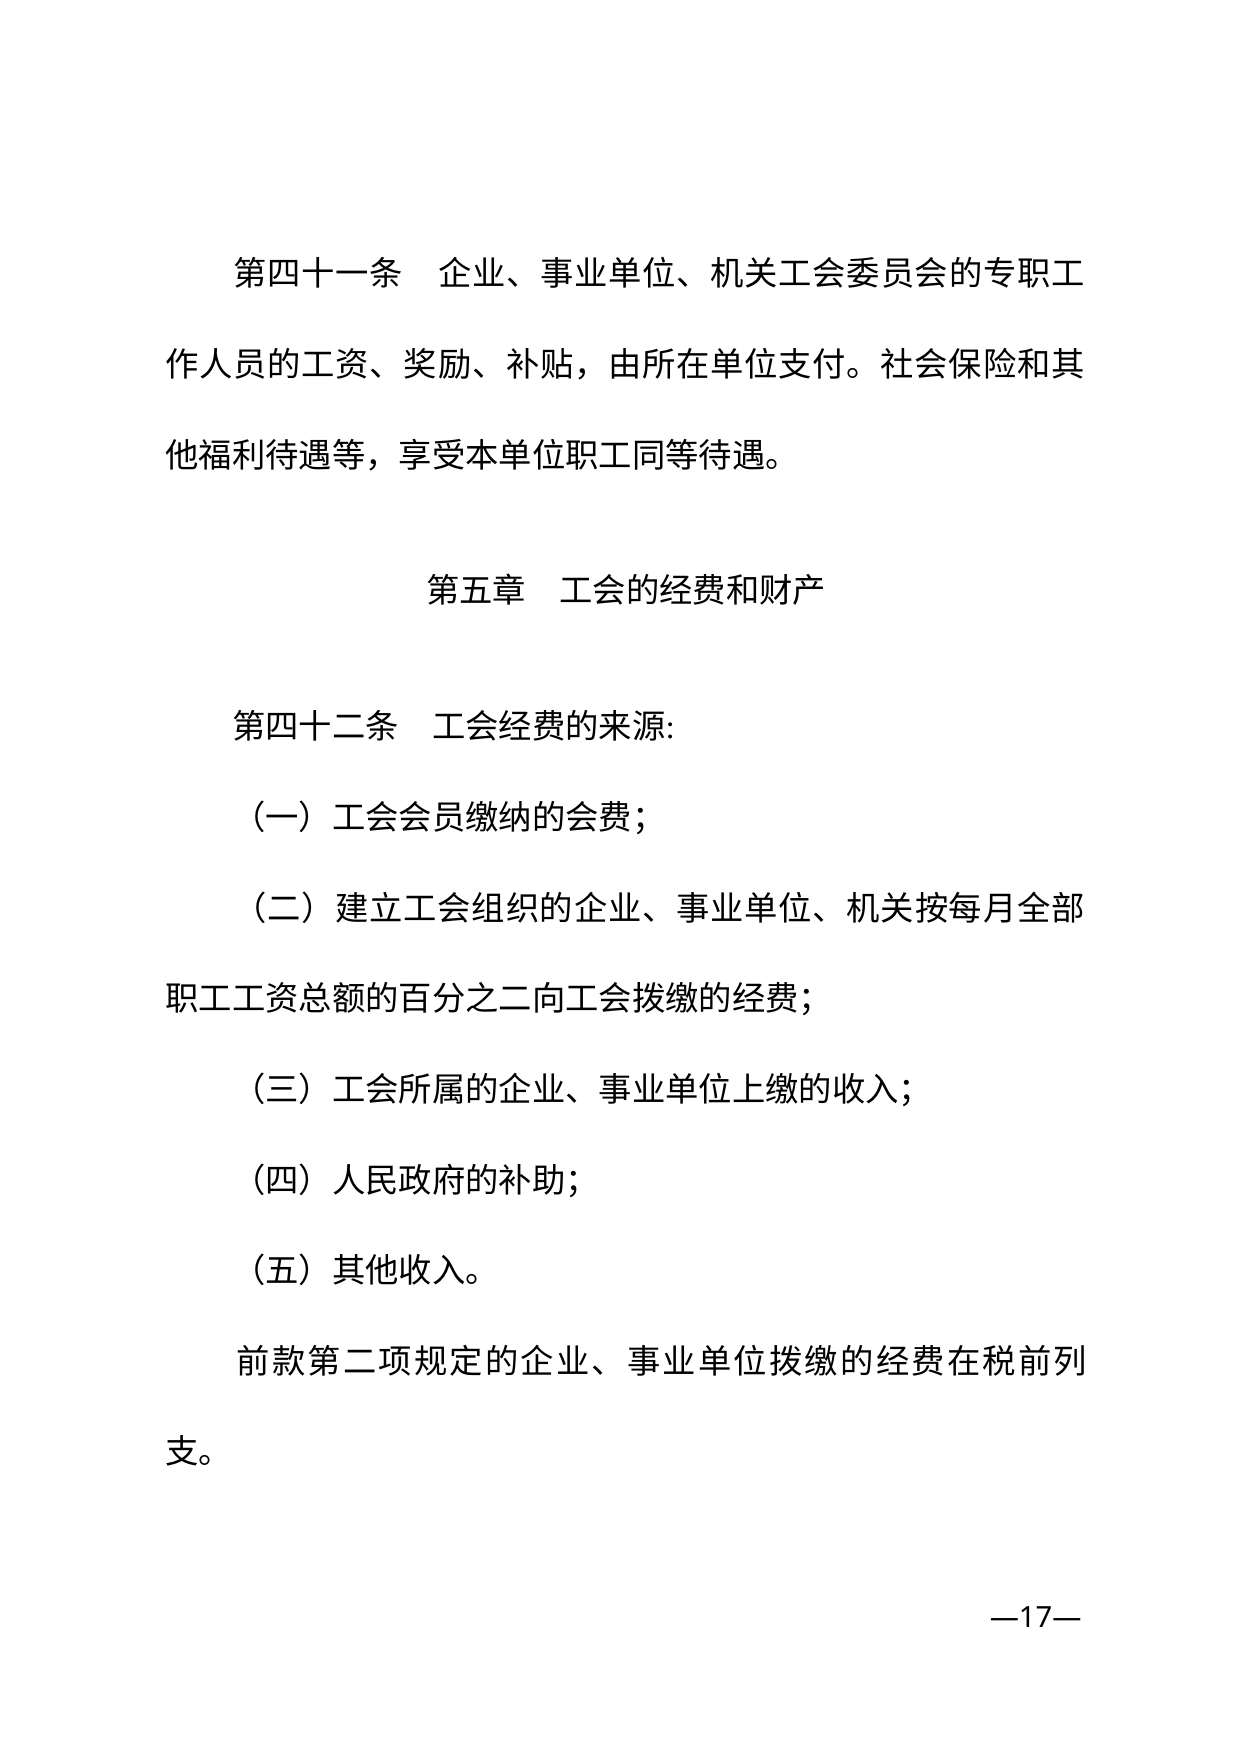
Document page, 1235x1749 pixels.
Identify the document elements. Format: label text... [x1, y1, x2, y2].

text （四）人民政府的补助； [165, 1132, 1087, 1223]
text 第五章 工会的经费和财产 [165, 543, 1087, 634]
text 第四十二条 工会经费的来源: [165, 679, 1087, 770]
text （五）其他收入。 [165, 1223, 1087, 1313]
text 第四十一条 企业、事业单位、机关工会委员会的专职工作人员的工资、奖励、补贴，由所在单位支付。社会保险和其他福利待遇等，享受本单位职工同等待遇。 [165, 226, 1087, 498]
text （三）工会所属的企业、事业单位上缴的收入； [165, 1042, 1087, 1132]
text （一）工会会员缴纳的会费； [165, 770, 1087, 860]
text （二）建立工会组织的企业、事业单位、机关按每月全部职工工资总额的百分之二向工会拨缴的经费； [165, 860, 1087, 1042]
text 前款第二项规定的企业、事业单位拨缴的经费在税前列支。 [165, 1313, 1087, 1495]
